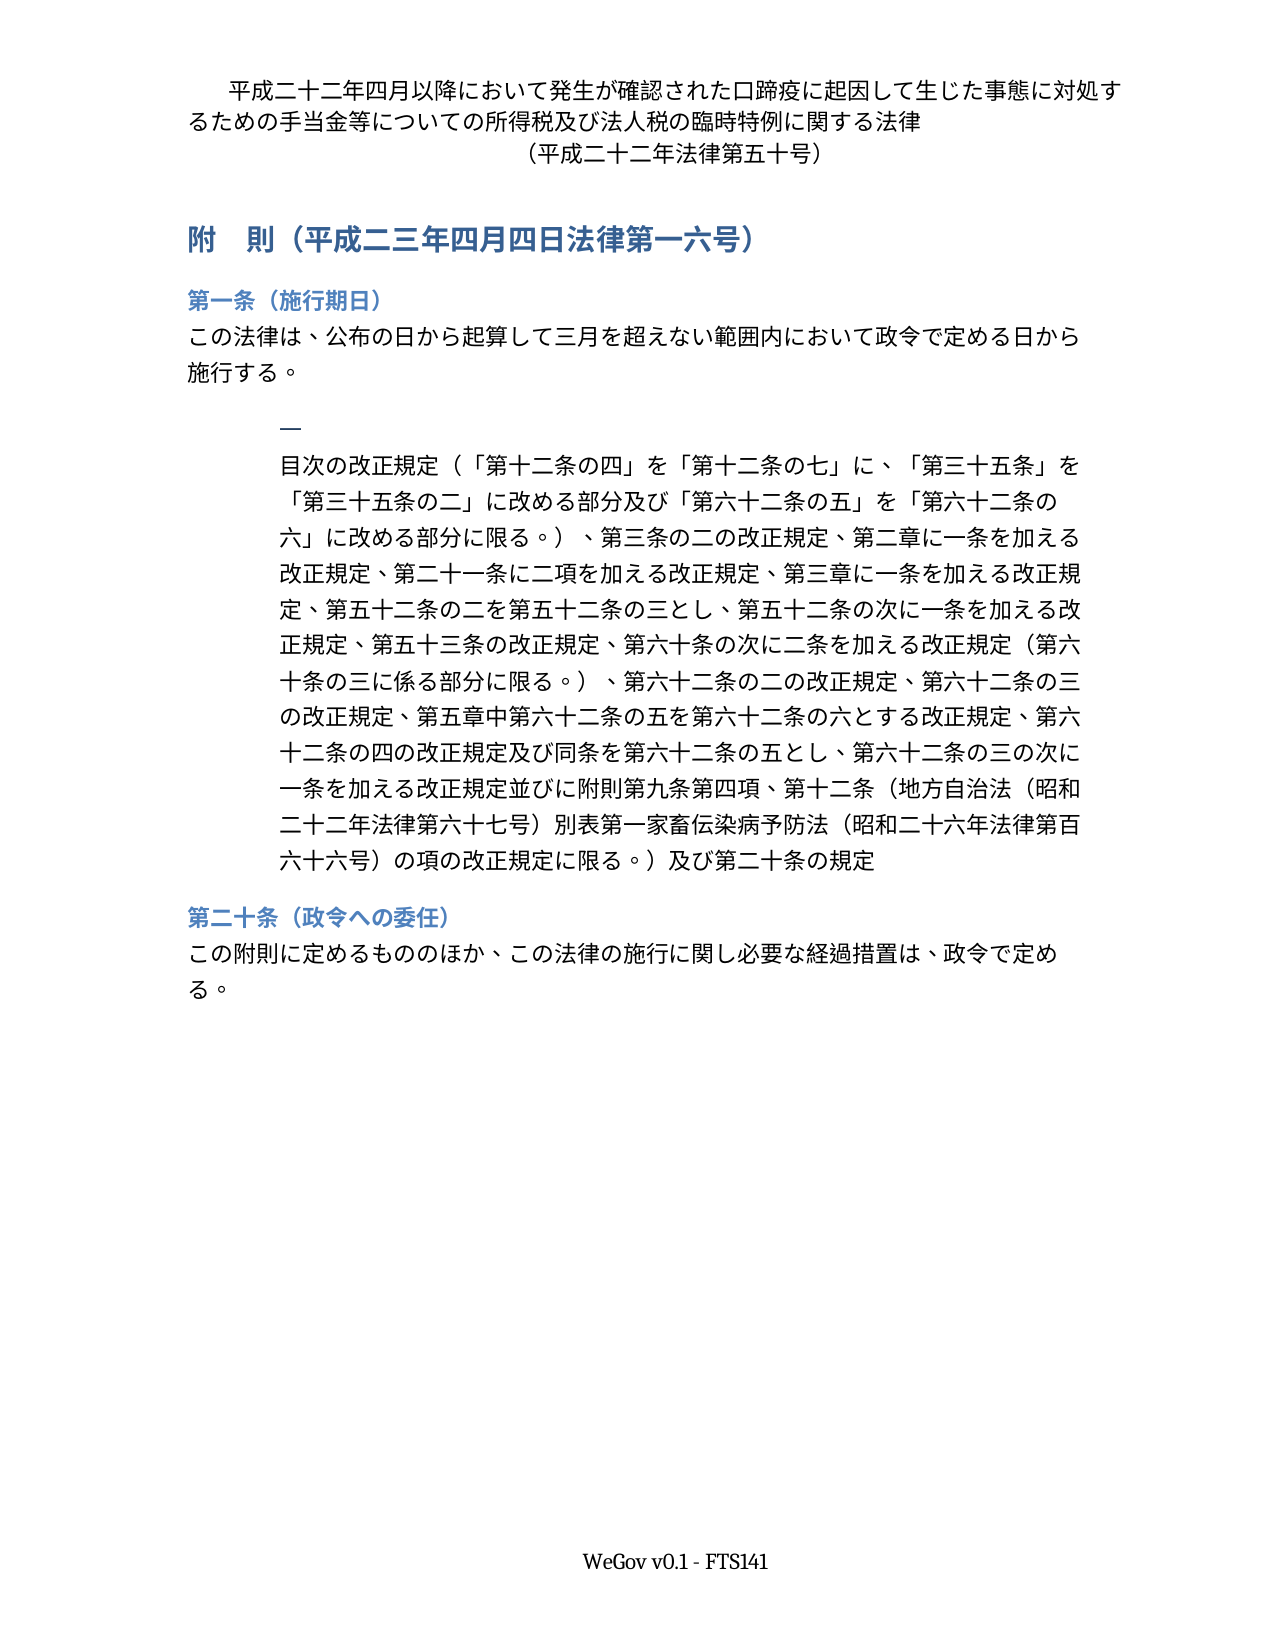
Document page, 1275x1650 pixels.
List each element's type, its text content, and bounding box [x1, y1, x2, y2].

subtitle 第一条（施行期日） [187, 285, 1087, 316]
text 目次の改正規定（「第十二条の四」を「第十二条の七」に、「第三十五条」を「第三十五条の二」に改める部分及び「第六十二条の五」を「第六十二条の六」に改める部分に限る。）、第三条の二の改正規定、第二章に一条を加える改正規定、第二十一条に二項を加える改正規定、第三章に一条を加える改正規定、第五十二条の二を第五十二条の三とし、第五十二条の次に一条を加える改正規定、第五十三条の改正規定、第六十条の次に二条を加える改正規定（第六十条の三に係る部分に限る。）、第六十二条の二の改正規定、第六十二条の三の改正規定、第五章中第六十二条の五を第六十二条の六とする改正規定、第六十二条の四の改正規定及び同条を第六十二条の五とし、第六十二条の三の次に一条を加える改正規定並びに附則第九条第四項、第十二条（地方自治法（昭和二十二年法律第六十七号）別表第一家畜伝染病予防法（昭和二十六年法律第百六十六号）の項の改正規定に限る。）及び第二十条の規定 [279, 450, 1087, 876]
subtitle 附 則（平成二三年四月四日法律第一六号） [187, 219, 1087, 258]
text この法律は、公布の日から起算して三月を超えない範囲内において政令で定める日から施行する。 [187, 321, 1087, 388]
subtitle 一 [279, 414, 1087, 445]
subtitle 第二十条（政令への委任） [187, 902, 1087, 933]
text この附則に定めるもののほか、この法律の施行に関し必要な経過措置は、政令で定める。 [187, 938, 1087, 1005]
